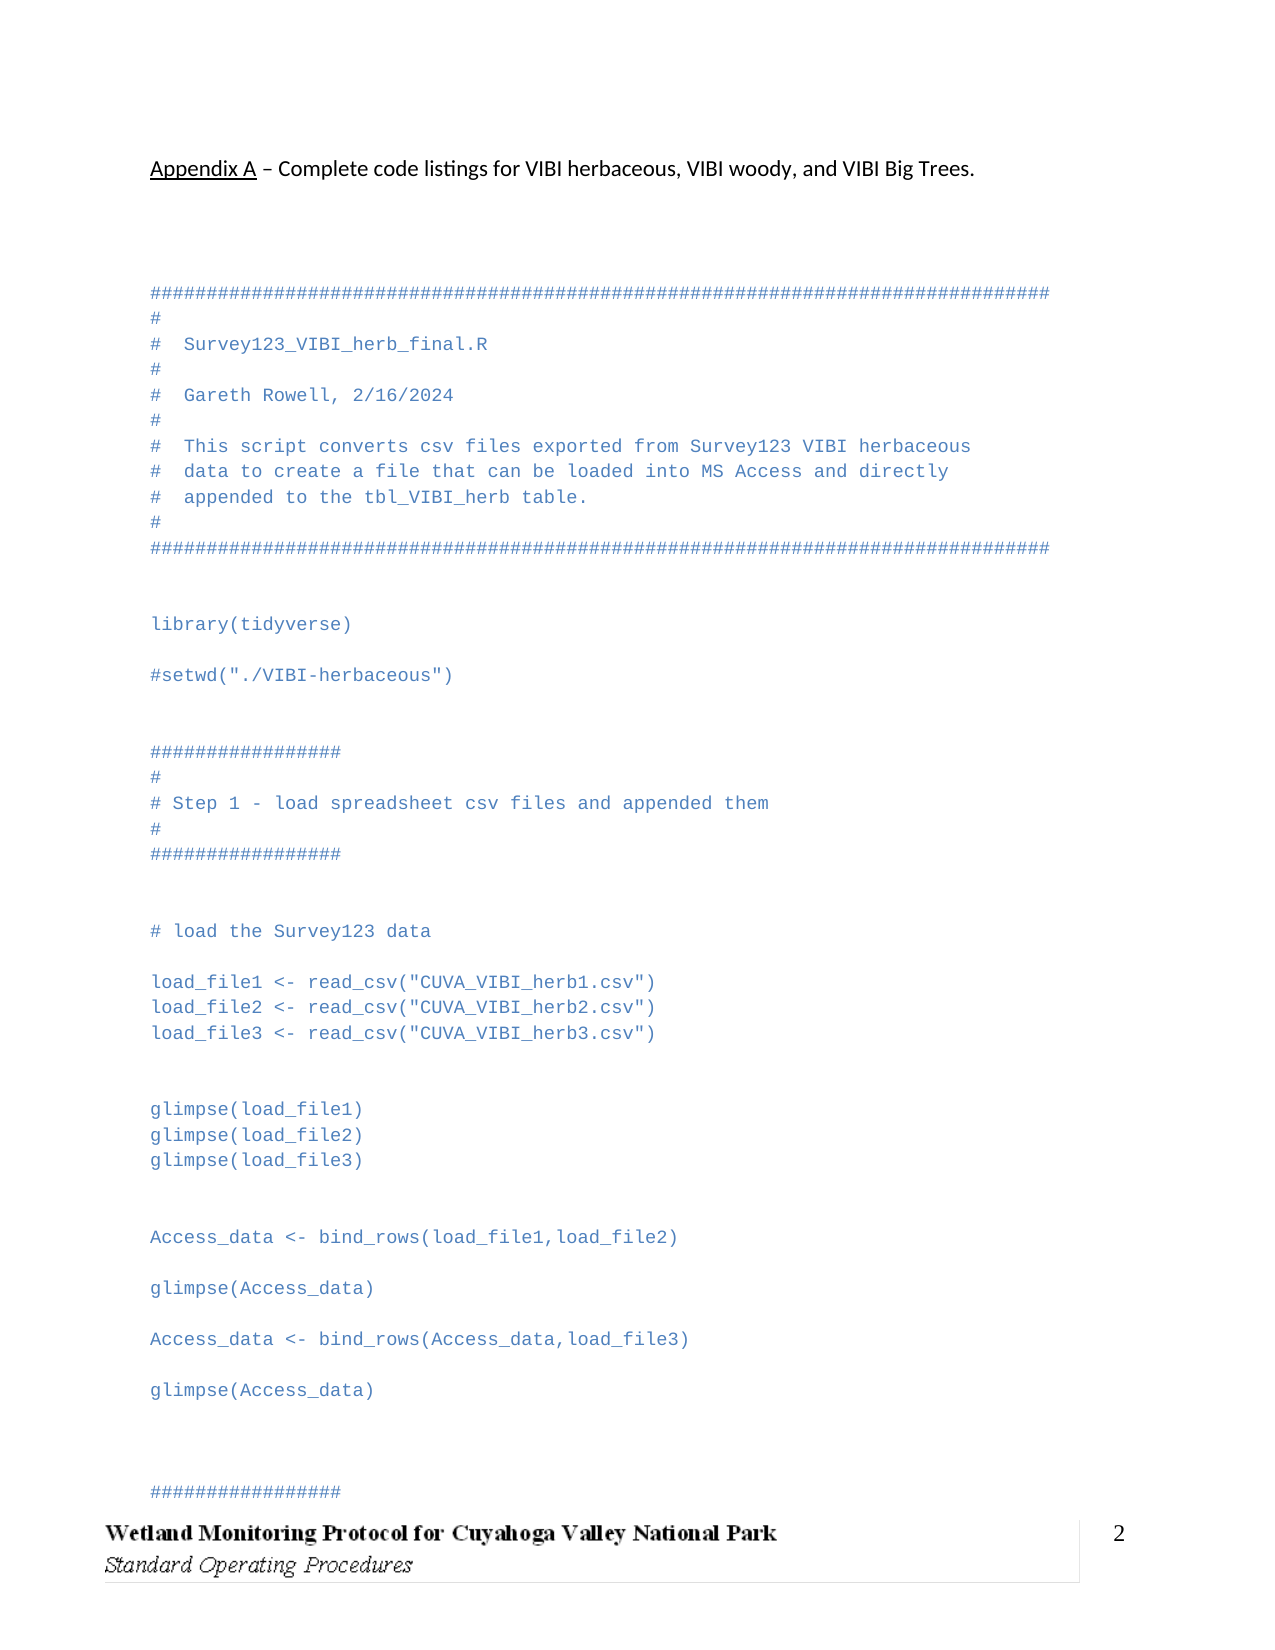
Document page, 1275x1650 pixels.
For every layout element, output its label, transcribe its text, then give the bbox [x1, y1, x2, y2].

text ################# [150, 743, 1116, 764]
text library(tidyverse) [150, 615, 1116, 636]
text # Gareth Rowell, 2/16/2024 [150, 386, 1116, 407]
text ################################################################################ [150, 539, 1116, 560]
text # [150, 309, 1116, 330]
text # This script converts csv files exported from Survey123 VIBI herbaceous [150, 437, 1116, 458]
text ################# [150, 845, 1116, 866]
text #setwd("./VIBI-herbaceous") [150, 666, 1116, 687]
text # Step 1 - load spreadsheet csv files and appended them [150, 794, 1116, 815]
text load_file3 <- read_csv("CUVA_VIBI_herb3.csv") [150, 1023, 1116, 1045]
text # [150, 819, 1116, 841]
text # data to create a file that can be loaded into MS Access and directly [150, 462, 1116, 483]
text load_file1 <- read_csv("CUVA_VIBI_herb1.csv") [150, 972, 1116, 994]
text # appended to the tbl_VIBI_herb table. [150, 488, 1116, 509]
text # [150, 360, 1116, 381]
text # Survey123_VIBI_herb_final.R [150, 334, 1116, 356]
text glimpse(load_file3) [150, 1151, 1116, 1172]
text # [150, 513, 1116, 534]
picture [105, 1520, 1080, 1584]
text load_file2 <- read_csv("CUVA_VIBI_herb2.csv") [150, 998, 1116, 1019]
text ################# [150, 1483, 1116, 1504]
text Access_data <- bind_rows(load_file1,load_file2) [150, 1228, 1116, 1249]
text # load the Survey123 data [150, 921, 1116, 943]
text # [150, 768, 1116, 789]
text # [150, 411, 1116, 432]
text glimpse(load_file2) [150, 1126, 1116, 1147]
text glimpse(Access_data) [150, 1381, 1116, 1402]
text ################################################################################ [150, 283, 1116, 305]
text Appendix A – Complete code listings for VIBI herbaceous, VIBI woody, and VIBI Big Trees. [150, 154, 1116, 182]
text Access_data <- bind_rows(Access_data,load_file3) [150, 1330, 1116, 1351]
text glimpse(Access_data) [150, 1279, 1116, 1300]
text glimpse(load_file1) [150, 1100, 1116, 1121]
